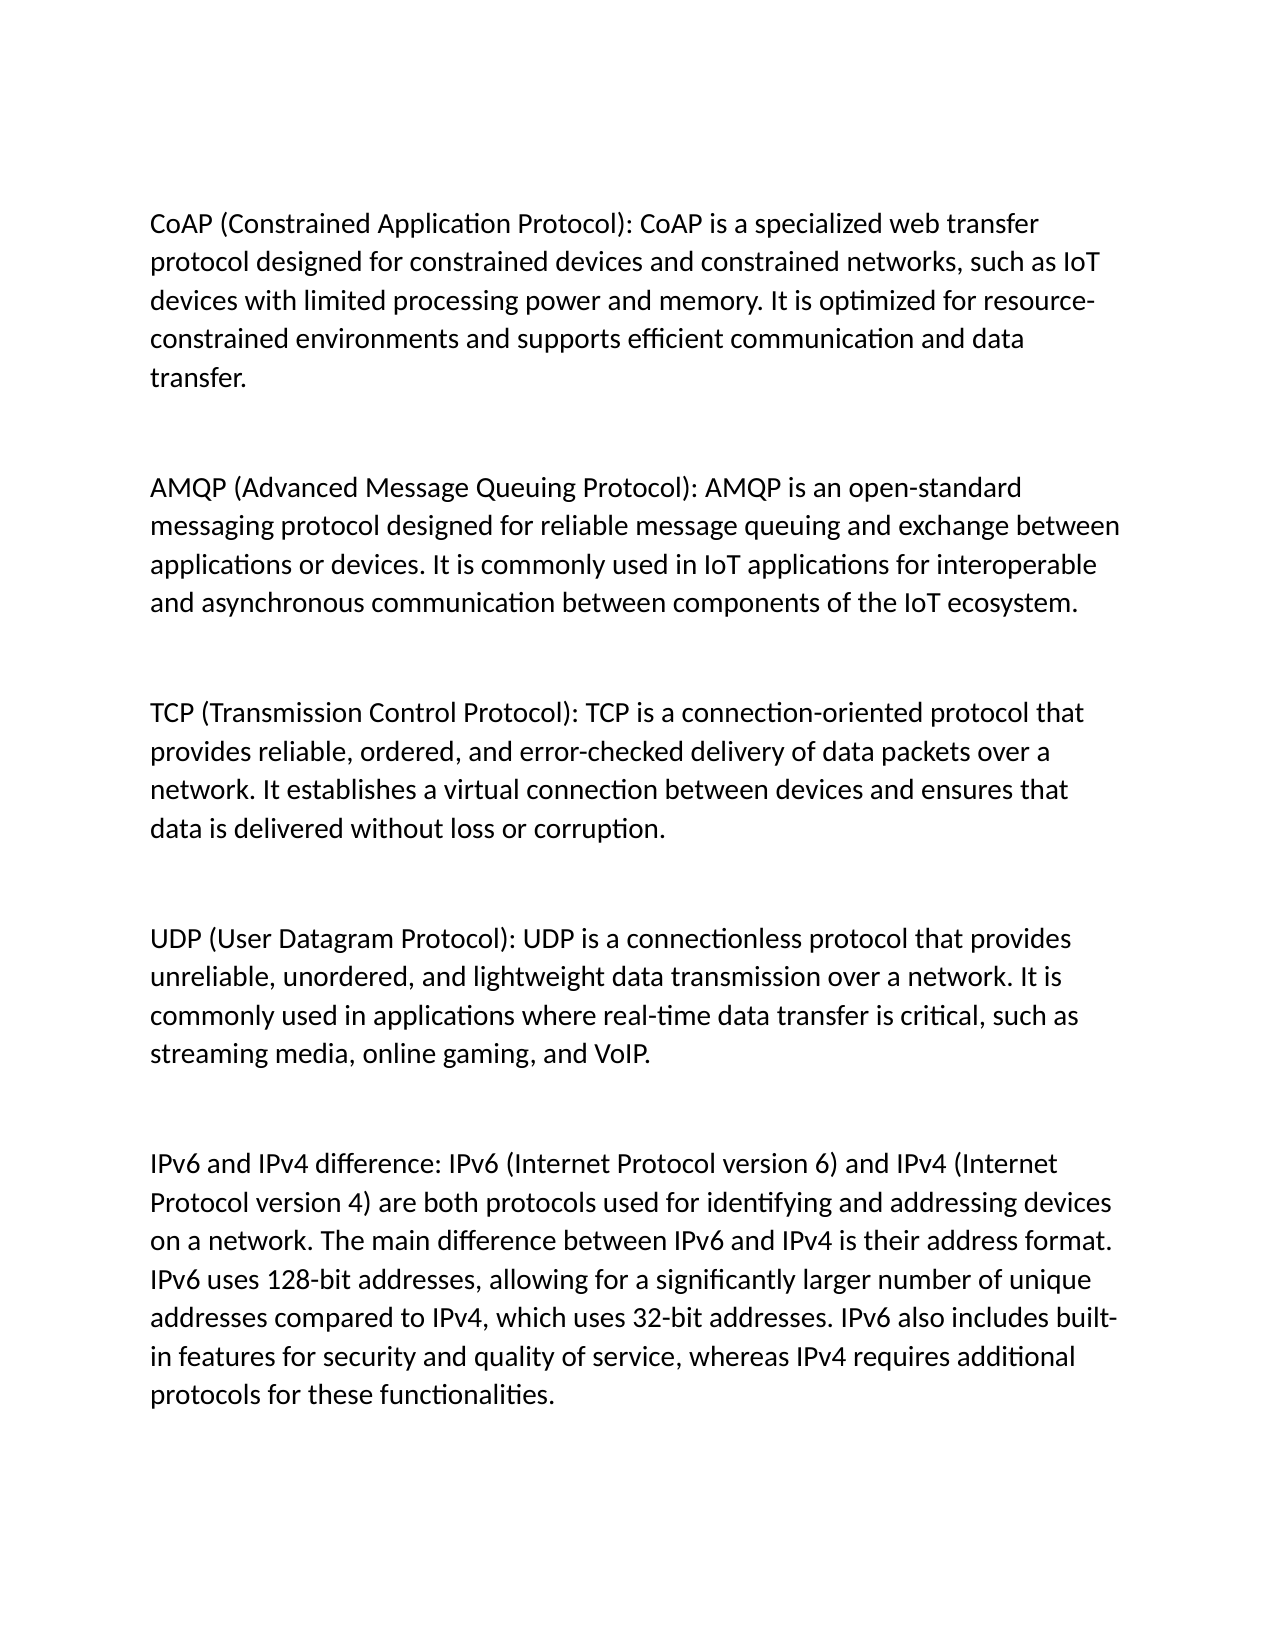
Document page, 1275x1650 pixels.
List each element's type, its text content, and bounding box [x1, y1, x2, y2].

text IPv6 and IPv4 difference: IPv6 (Internet Protocol version 6) and IPv4 (Internet Protocol version 4) are both protocols used for identifying and addressing devices on a network. The main difference between IPv6 and IPv4 is their address format. IPv6 uses 128-bit addresses, allowing for a significantly larger number of unique addresses compared to IPv4, which uses 32-bit addresses. IPv6 also includes built-in features for security and quality of service, whereas IPv4 requires additional protocols for these functionalities. [150, 1146, 1125, 1412]
text AMQP (Advanced Message Queuing Protocol): AMQP is an open-standard messaging protocol designed for reliable message queuing and exchange between applications or devices. It is commonly used in IoT applications for interoperable and asynchronous communication between components of the IoT ecosystem. [150, 469, 1125, 620]
text TCP (Transmission Control Protocol): TCP is a connection-oriented protocol that provides reliable, ordered, and error-checked delivery of data packets over a network. It establishes a virtual connection between devices and ensures that data is delivered without loss or corruption. [150, 694, 1125, 846]
text CoAP (Constrained Application Protocol): CoAP is a specialized web transfer protocol designed for constrained devices and constrained networks, such as IoT devices with limited processing power and memory. It is optimized for resource-constrained environments and supports efficient communication and data transfer. [150, 205, 1125, 394]
text UDP (User Datagram Protocol): UDP is a connectionless protocol that provides unreliable, unordered, and lightweight data transmission over a network. It is commonly used in applications where real-time data transfer is critical, such as streaming media, online gaming, and VoIP. [150, 920, 1125, 1071]
